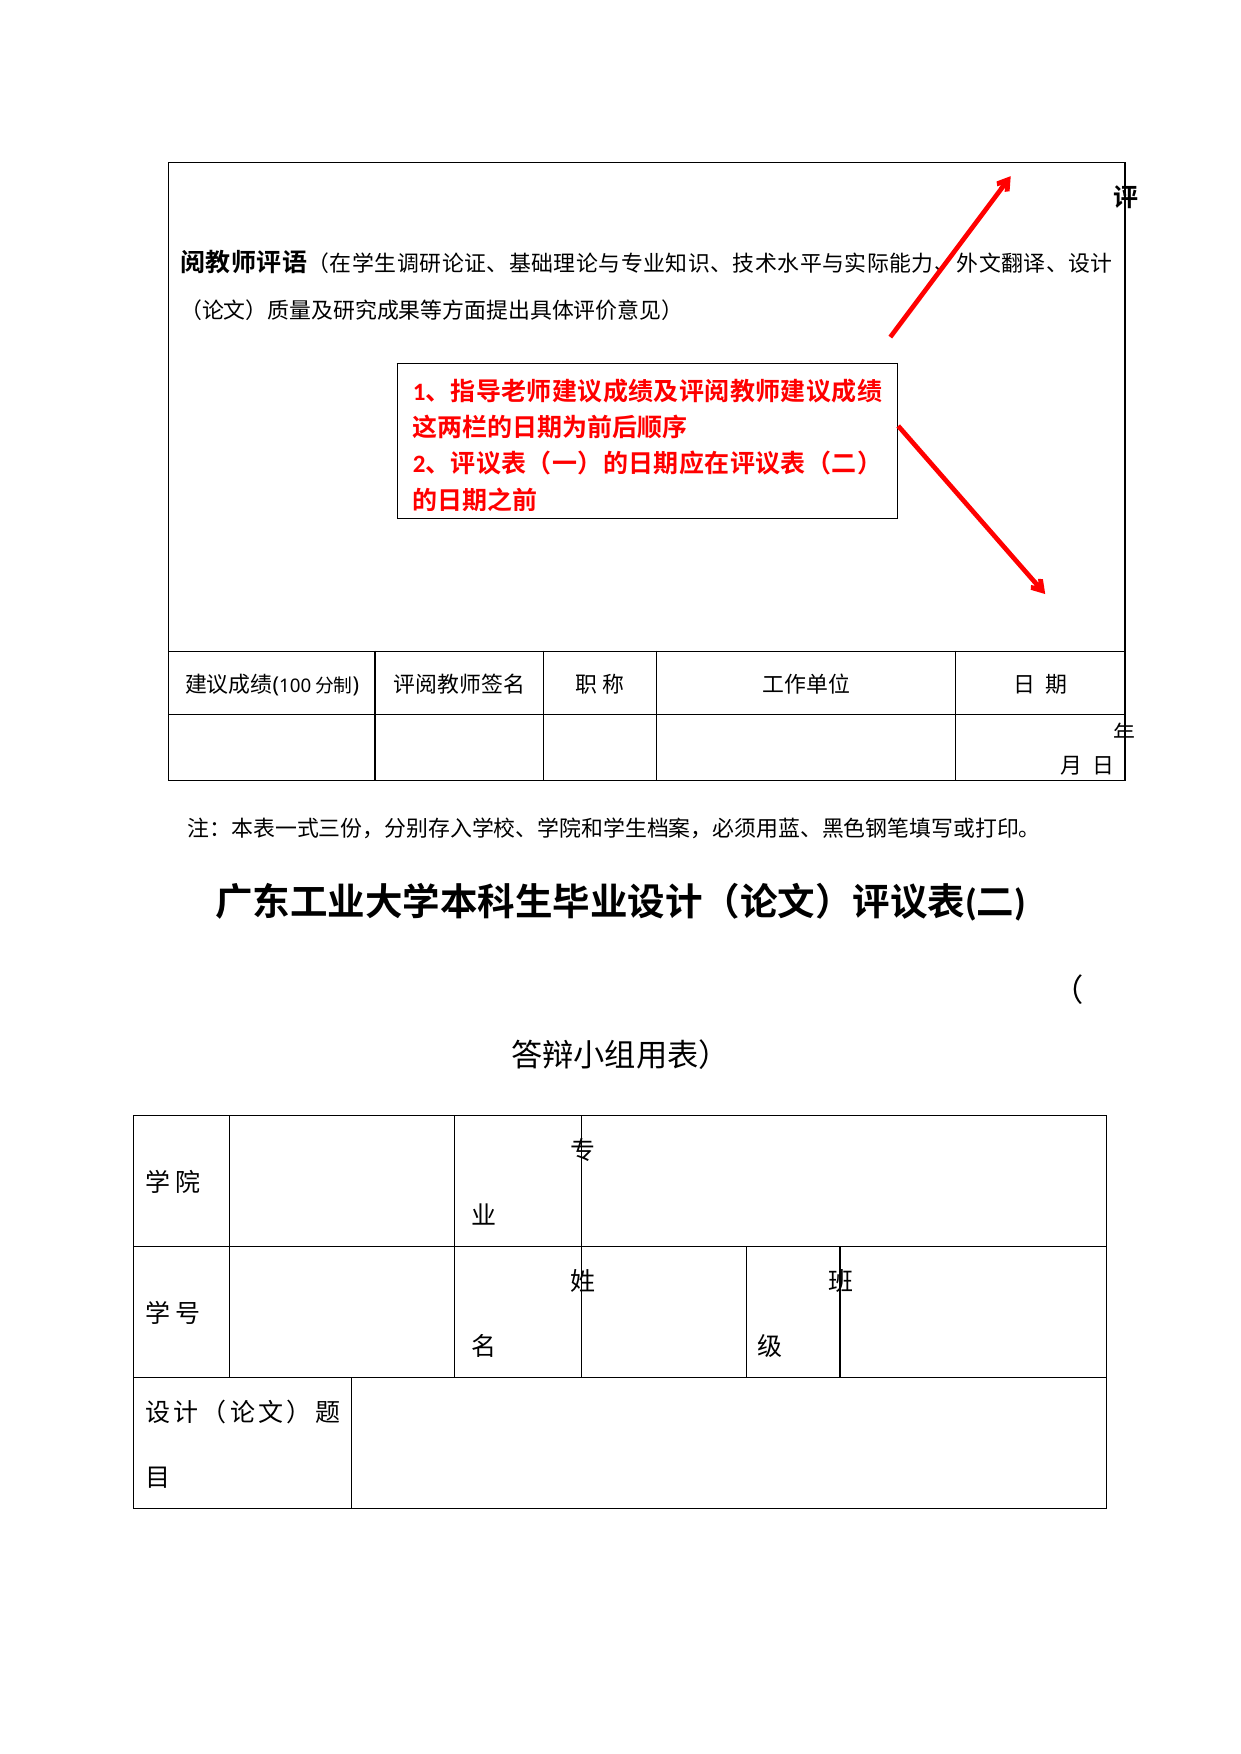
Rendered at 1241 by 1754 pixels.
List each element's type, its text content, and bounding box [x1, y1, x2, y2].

table_cell [582, 1247, 746, 1377]
table_cell 年 月 日 [956, 715, 1124, 780]
table_cell 日 期 [956, 652, 1124, 714]
table_cell [841, 1247, 1106, 1377]
table_cell 设计（论文）题目 [134, 1378, 351, 1508]
table_cell 学 号 [134, 1247, 229, 1377]
table_cell 评阅教师签名 [376, 652, 543, 714]
table_header [230, 1116, 454, 1246]
text 注：本表一式三份，分别存入学校、学院和学生档案，必须用蓝、黑色钢笔填写或打印。 [187, 811, 1053, 843]
table_cell 职 称 [544, 652, 656, 714]
table_cell [376, 715, 543, 780]
table_cell [230, 1247, 454, 1377]
table_cell 工作单位 [657, 652, 955, 714]
table_cell [657, 715, 955, 780]
table_cell [352, 1378, 1106, 1508]
table_cell [544, 715, 656, 780]
text （答辩小组用表） [187, 956, 1053, 1086]
subtitle 广东工业大学本科生毕业设计（论文）评议表(二) [187, 872, 1053, 927]
table_cell 班级 [747, 1247, 839, 1377]
table_cell 评阅教师评语（在学生调研论证、基础理论与专业知识、技术水平与实际能力、外文翻译、设计（论文）质量及研究成果等方面提出具体评价意见） [169, 163, 1124, 651]
table_header 学 院 [134, 1116, 229, 1246]
table_header [582, 1116, 1106, 1246]
table_header 专 业 [455, 1116, 581, 1246]
table_cell 建议成绩(100分制) [169, 652, 374, 714]
table_cell 姓 名 [455, 1247, 581, 1377]
table_cell [169, 715, 374, 780]
